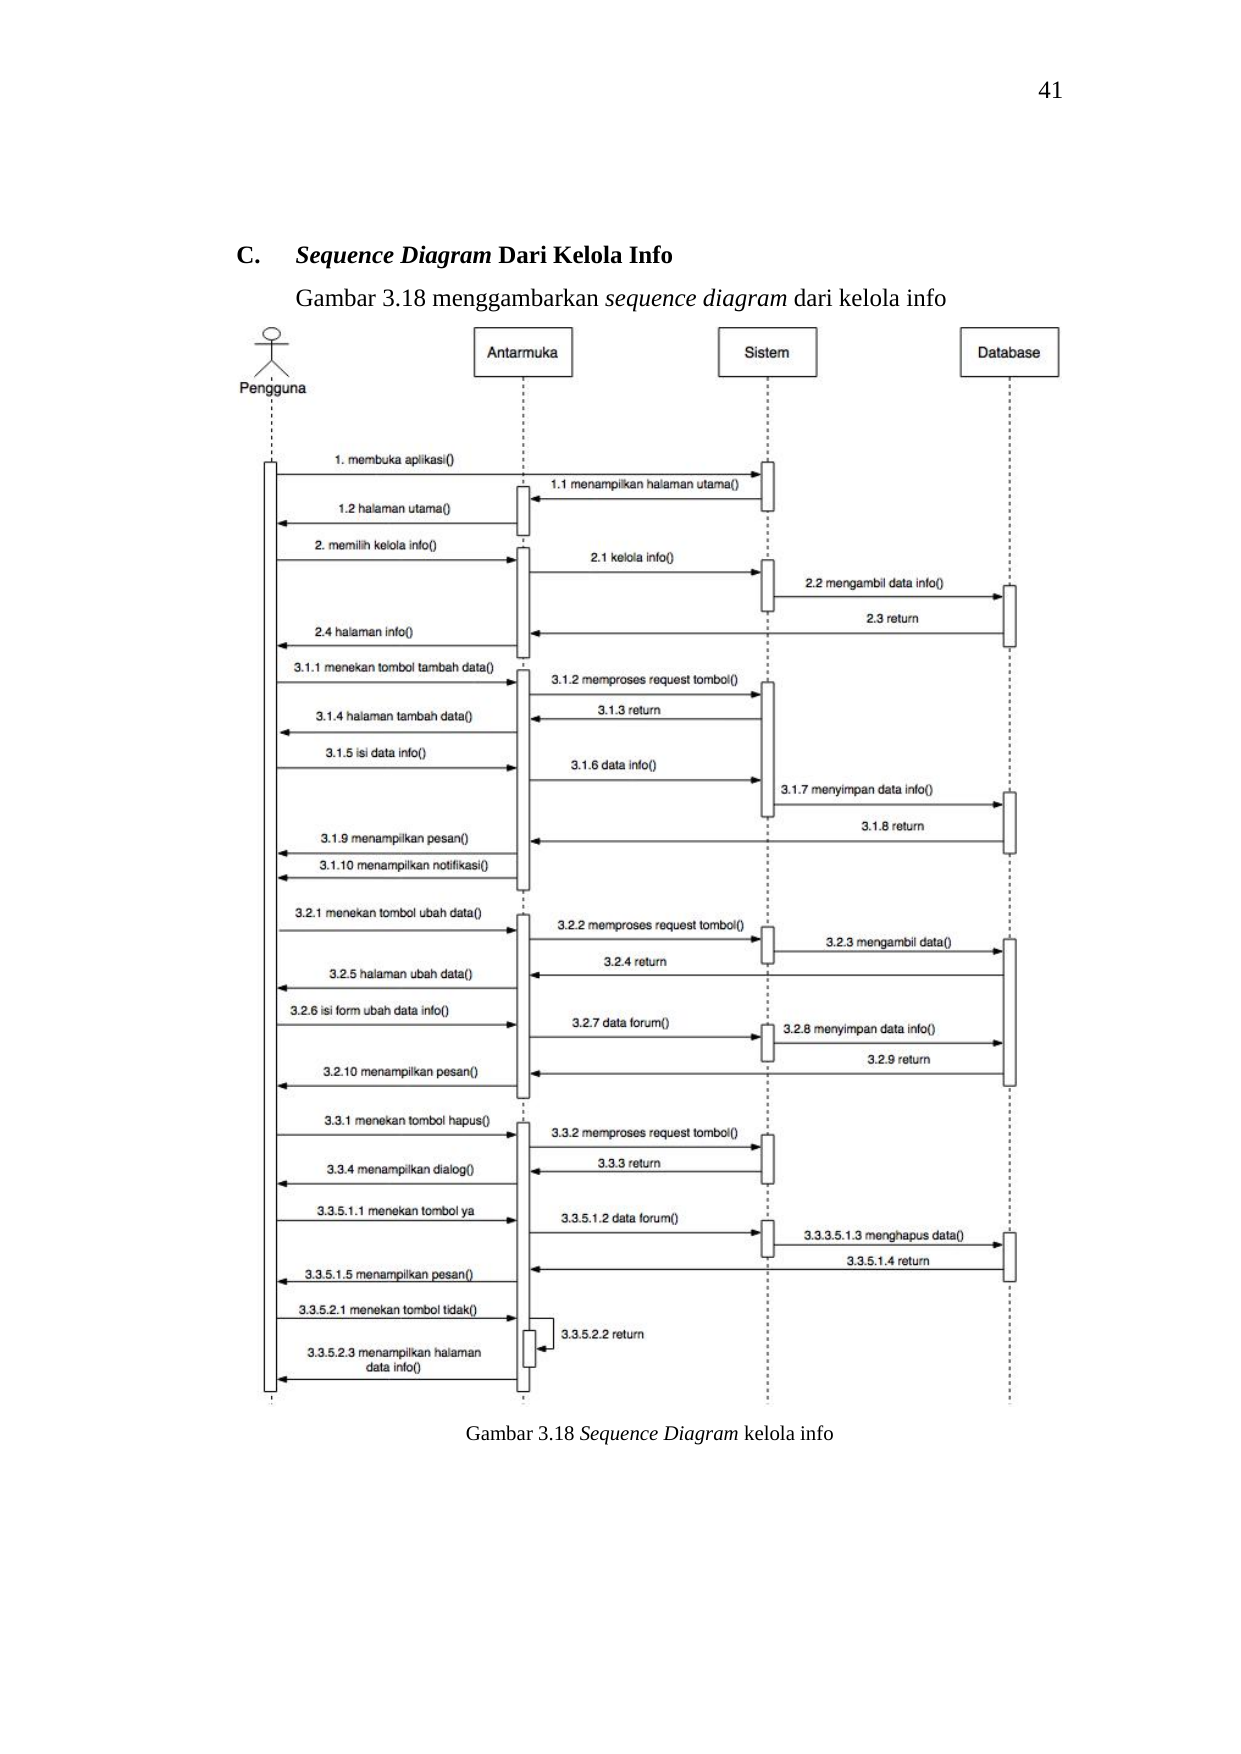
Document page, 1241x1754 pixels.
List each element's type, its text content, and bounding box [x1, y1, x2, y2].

list Sequence Diagram Dari Kelola Info [236, 240, 1063, 269]
text Gambar 3.18 Sequence Diagram kelola info [236, 1421, 1063, 1444]
picture [237, 326, 1062, 1407]
text Gambar 3.18 menggambarkan sequence diagram dari kelola info [295, 283, 1063, 312]
